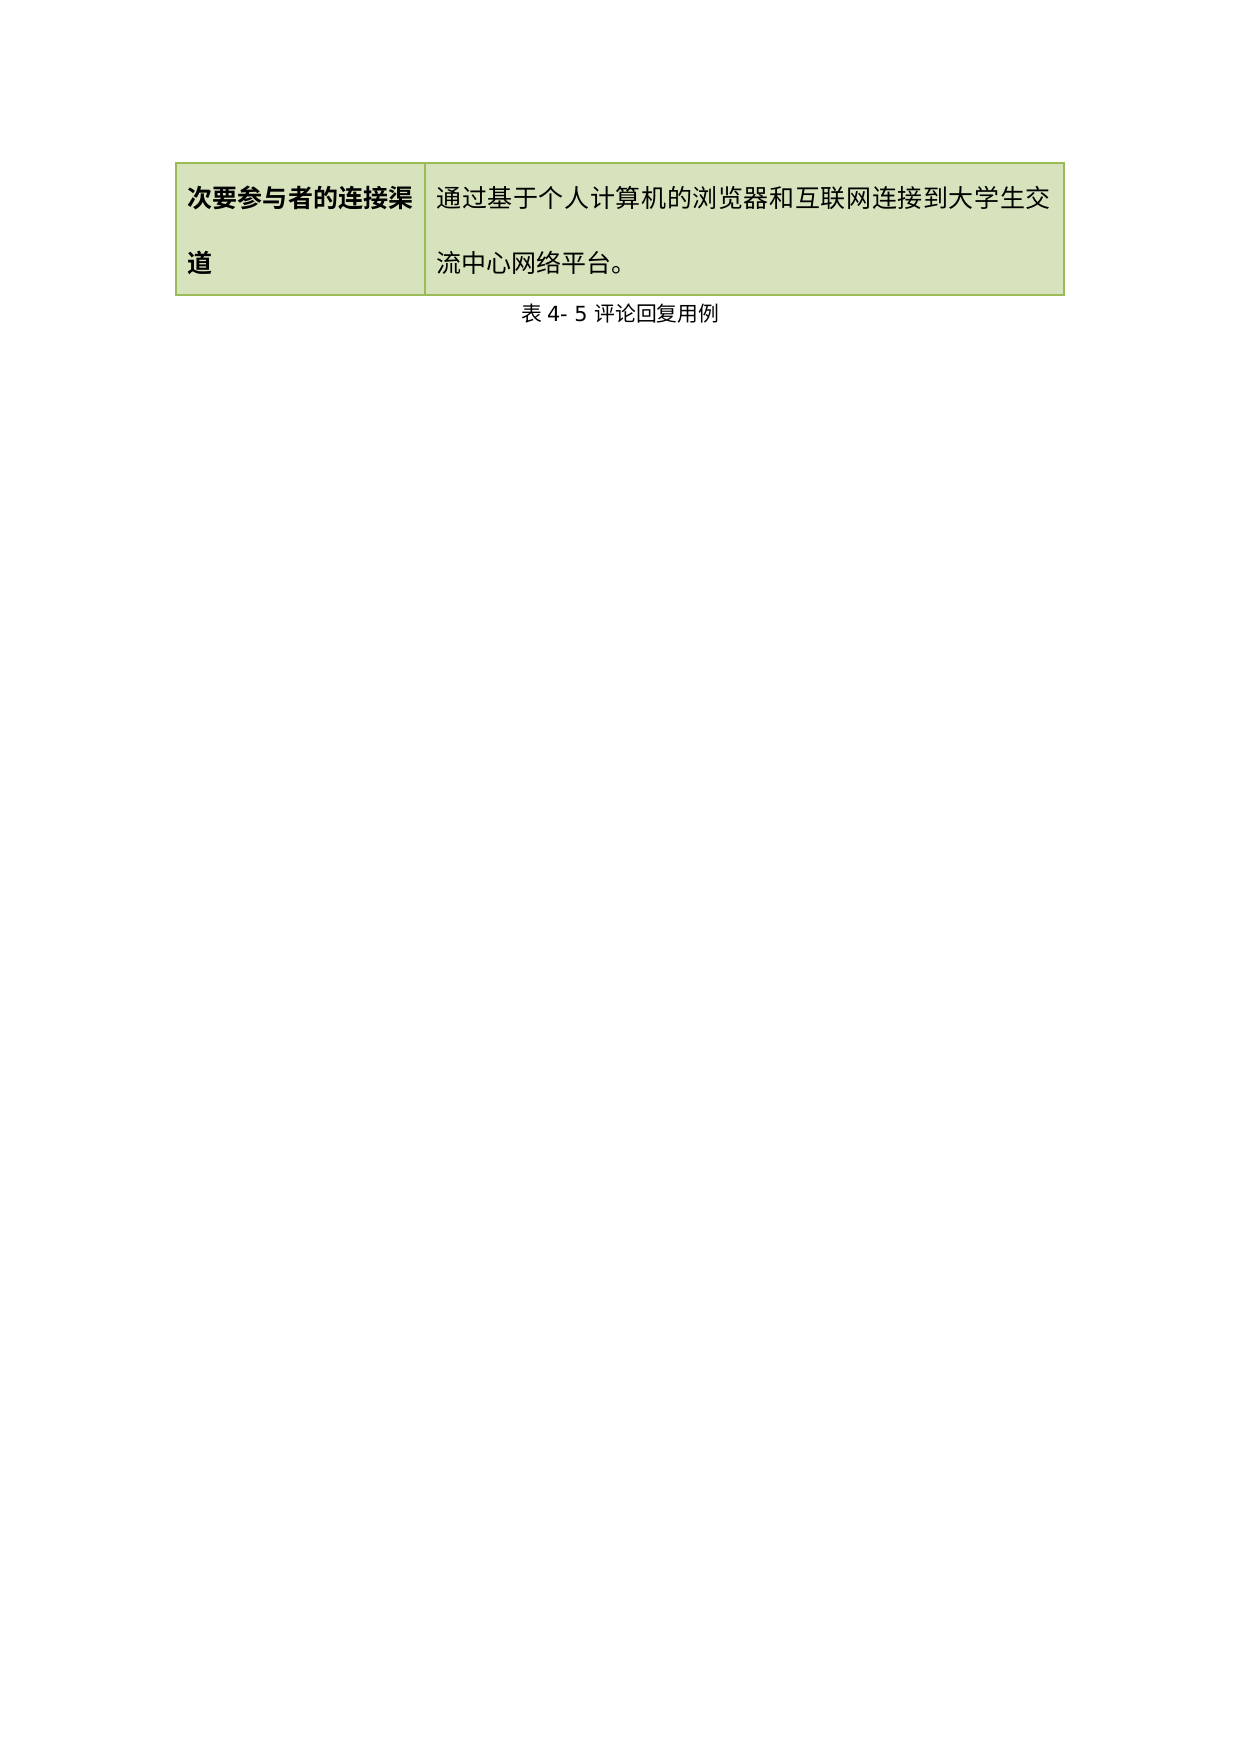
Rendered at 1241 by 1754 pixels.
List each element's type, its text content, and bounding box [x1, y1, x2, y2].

text 表 4- 5 评论回复用例 [187, 296, 1053, 329]
table_cell 次要参与者的连接渠道 [177, 164, 424, 294]
table_cell 通过基于个人计算机的浏览器和互联网连接到大学生交流中心网络平台。 [426, 164, 1063, 294]
